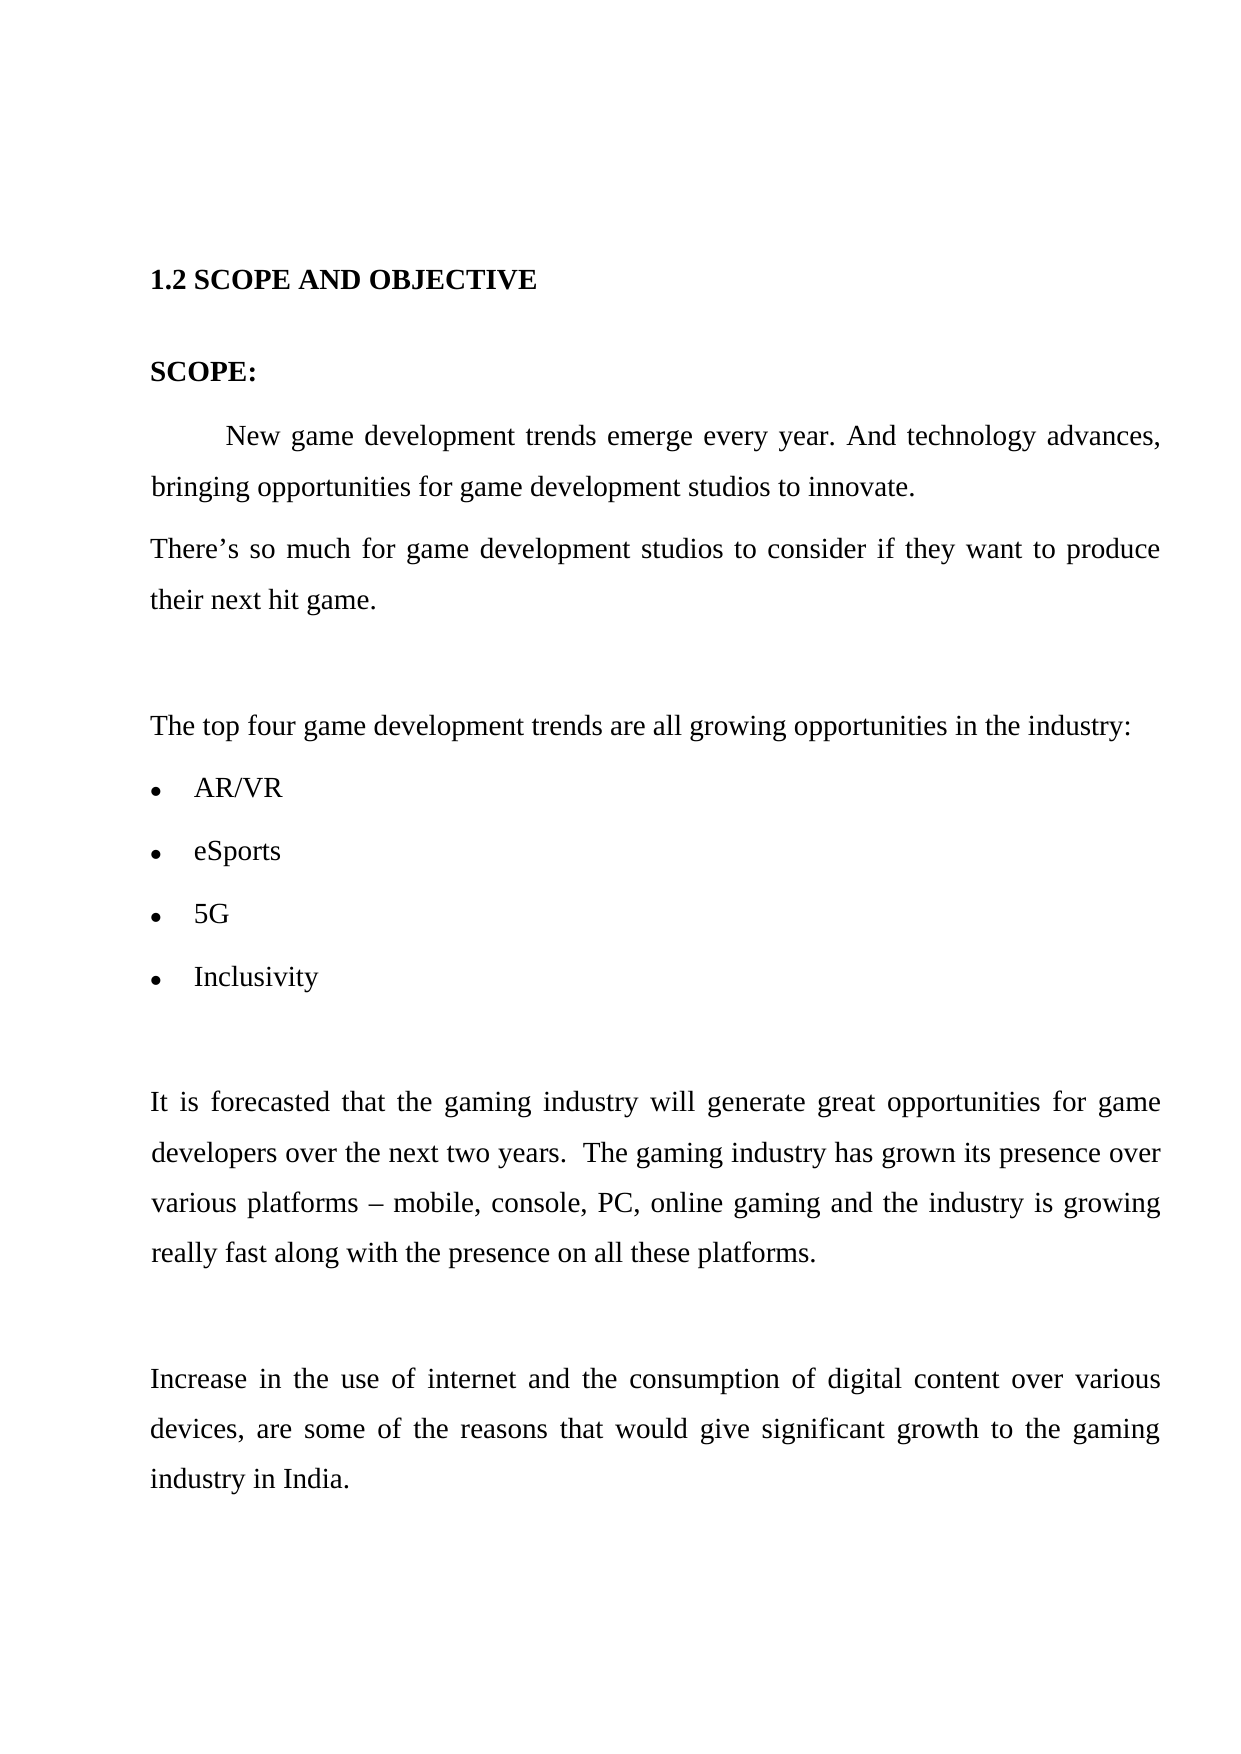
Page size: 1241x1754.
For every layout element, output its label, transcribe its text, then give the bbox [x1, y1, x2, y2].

list Inclusivity [150, 959, 1162, 992]
text The top four game development trends are all growing opportunities in the industry: [150, 708, 1162, 741]
text It is forecasted that the gaming industry will generate great opportunities for game developers over the next two years. The gaming industry has grown its presence over various platforms – mobile, console, PC, online gaming and the industry is growing really fast along with the presence on all these platforms. [150, 1084, 1162, 1269]
list 5G [150, 896, 1162, 929]
text New game development trends emerge every year. And technology advances, bringing opportunities for game development studios to innovate. [150, 418, 1162, 502]
text Increase in the use of internet and the consumption of digital content over various devices, are some of the reasons that would give significant growth to the gaming industry in India. [150, 1361, 1162, 1495]
subtitle SCOPE: [150, 354, 805, 388]
text There’s so much for game development studios to consider if they want to produce their next hit game. [150, 532, 1162, 616]
subtitle 1.2 SCOPE AND OBJECTIVE [150, 262, 805, 295]
list AR/VR [150, 770, 1162, 804]
list eSports [150, 833, 1162, 867]
